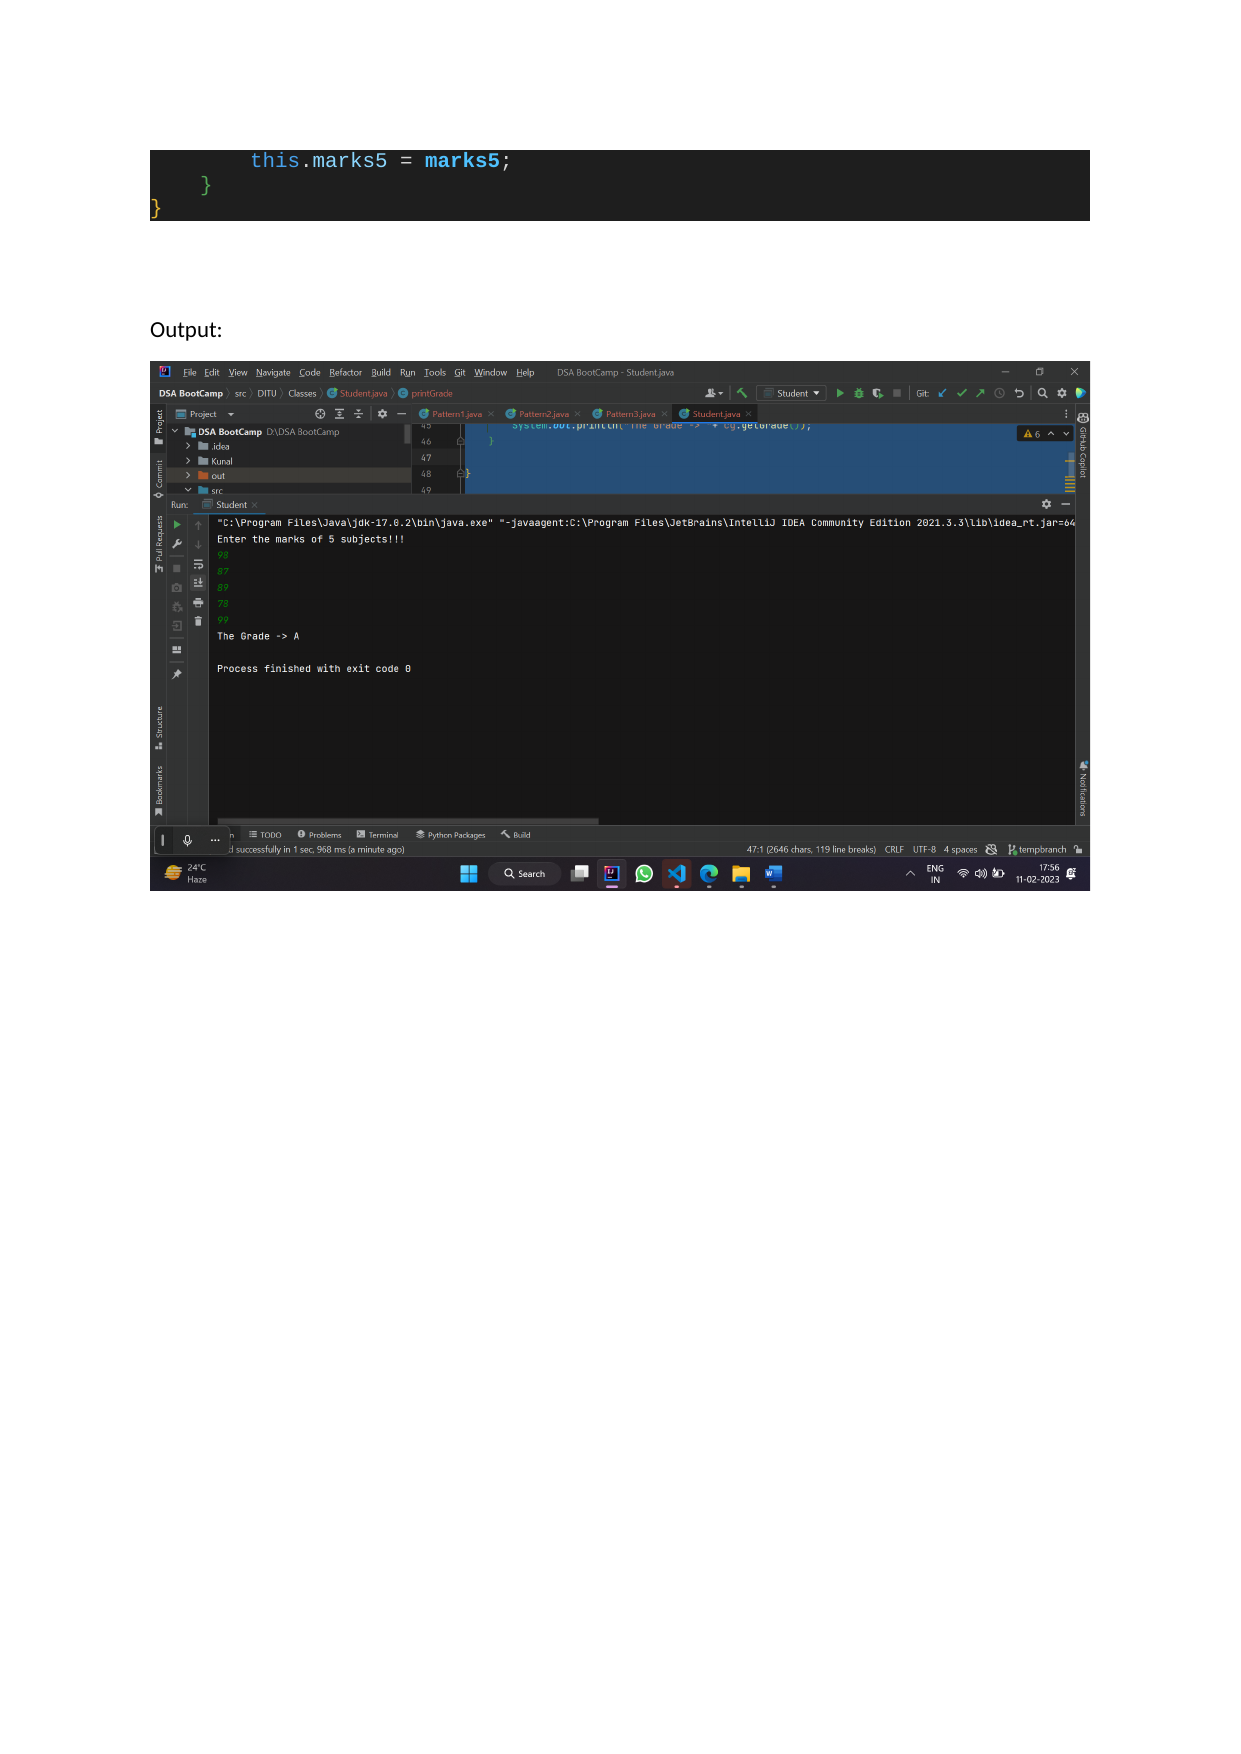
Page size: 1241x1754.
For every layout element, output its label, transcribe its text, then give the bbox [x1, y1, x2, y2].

text Output: [150, 315, 1090, 343]
picture [150, 361, 1091, 891]
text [150, 150, 1090, 221]
